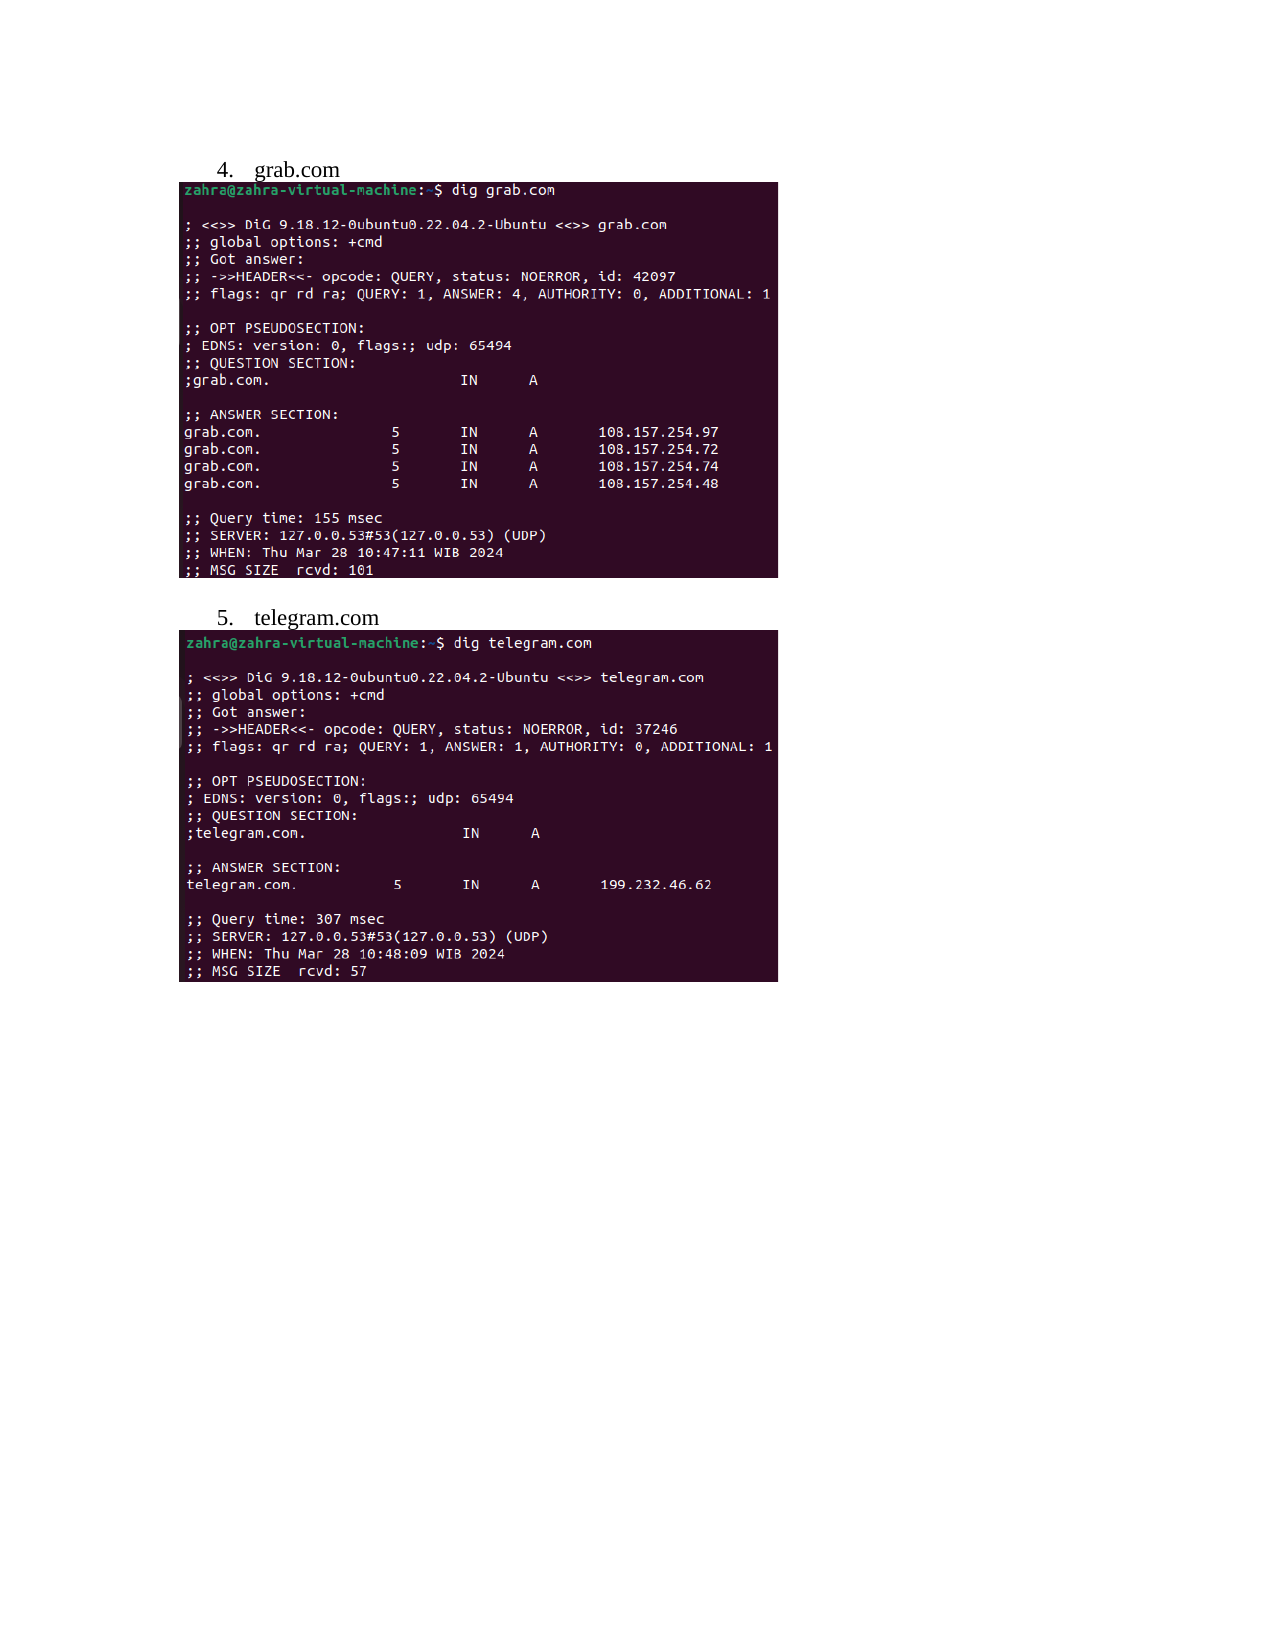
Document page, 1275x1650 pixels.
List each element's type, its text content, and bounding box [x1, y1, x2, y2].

picture [179, 630, 779, 982]
list telegram.com [217, 604, 1110, 630]
picture [179, 182, 779, 578]
list grab.com [217, 156, 1110, 183]
